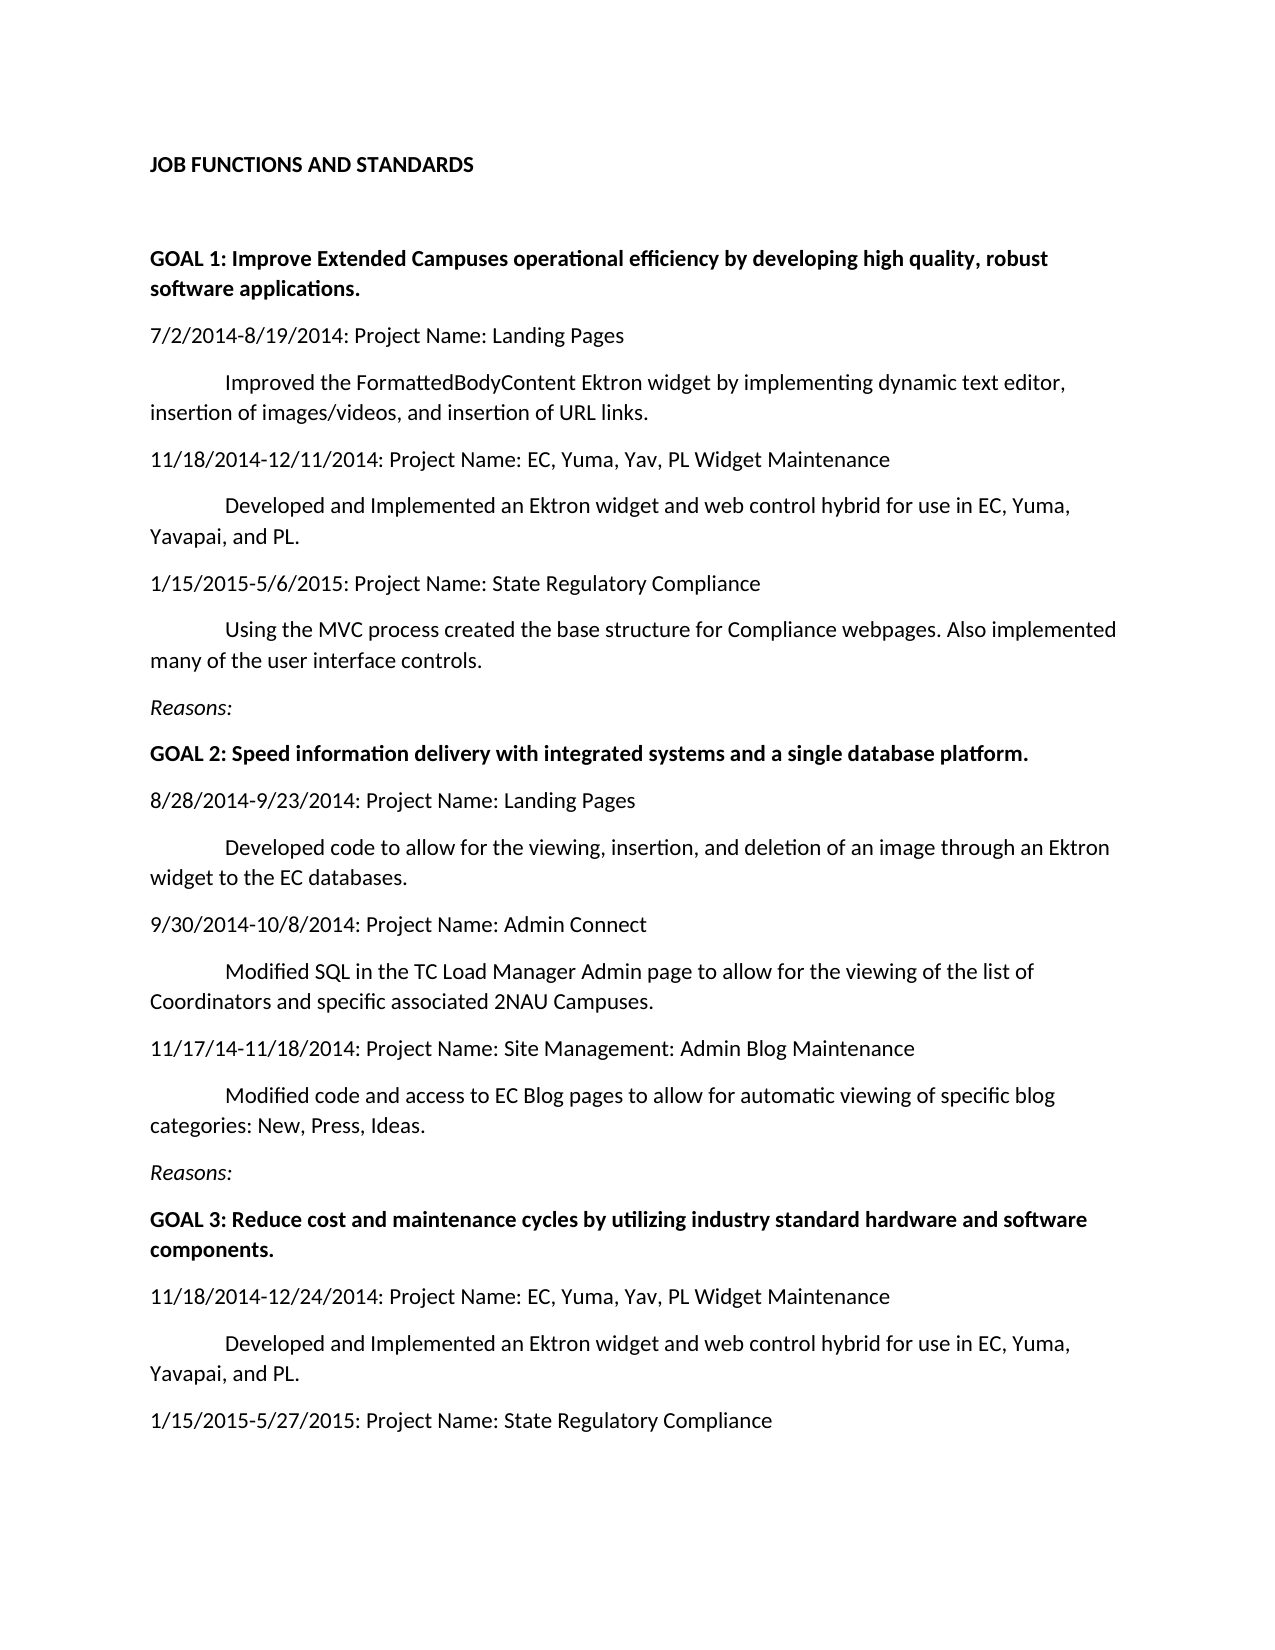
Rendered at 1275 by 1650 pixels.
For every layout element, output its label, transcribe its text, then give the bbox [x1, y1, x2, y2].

text 9/30/2014-10/8/2014: Project Name: Admin Connect [150, 910, 1125, 938]
text GOAL 3: Reduce cost and maintenance cycles by utilizing industry standard hardware and software components. [150, 1205, 1125, 1263]
text 11/17/14-11/18/2014: Project Name: Site Management: Admin Blog Maintenance [150, 1034, 1125, 1062]
text 7/2/2014-8/19/2014: Project Name: Landing Pages [150, 321, 1125, 349]
text JOB FUNCTIONS AND STANDARDS [150, 150, 1125, 178]
text Modified SQL in the TC Load Manager Admin page to allow for the viewing of the list of Coordinators and specific associated 2NAU Campuses. [150, 957, 1125, 1016]
text Improved the FormattedBodyContent Ektron widget by implementing dynamic text editor, insertion of images/videos, and insertion of URL links. [150, 368, 1125, 426]
text GOAL 1: Improve Extended Campuses operational efficiency by developing high quality, robust software applications. [150, 244, 1125, 302]
text Developed and Implemented an Ektron widget and web control hybrid for use in EC, Yuma, Yavapai, and PL. [150, 492, 1125, 550]
text Reasons: [150, 693, 1125, 721]
text Modified code and access to EC Blog pages to allow for automatic viewing of specific blog categories: New, Press, Ideas. [150, 1081, 1125, 1139]
text 11/18/2014-12/24/2014: Project Name: EC, Yuma, Yav, PL Widget Maintenance [150, 1282, 1125, 1310]
text GOAL 2: Speed information delivery with integrated systems and a single database platform. [150, 739, 1125, 768]
text Developed and Implemented an Ektron widget and web control hybrid for use in EC, Yuma, Yavapai, and PL. [150, 1329, 1125, 1387]
text 1/15/2015-5/6/2015: Project Name: State Regulatory Compliance [150, 569, 1125, 597]
text 8/28/2014-9/23/2014: Project Name: Landing Pages [150, 786, 1125, 814]
text Using the MVC process created the base structure for Compliance webpages. Also implemented many of the user interface controls. [150, 616, 1125, 674]
text Developed code to allow for the viewing, insertion, and deletion of an image through an Ektron widget to the EC databases. [150, 833, 1125, 892]
text Reasons: [150, 1158, 1125, 1186]
text 1/15/2015-5/27/2015: Project Name: State Regulatory Compliance [150, 1406, 1125, 1434]
text 11/18/2014-12/11/2014: Project Name: EC, Yuma, Yav, PL Widget Maintenance [150, 445, 1125, 473]
